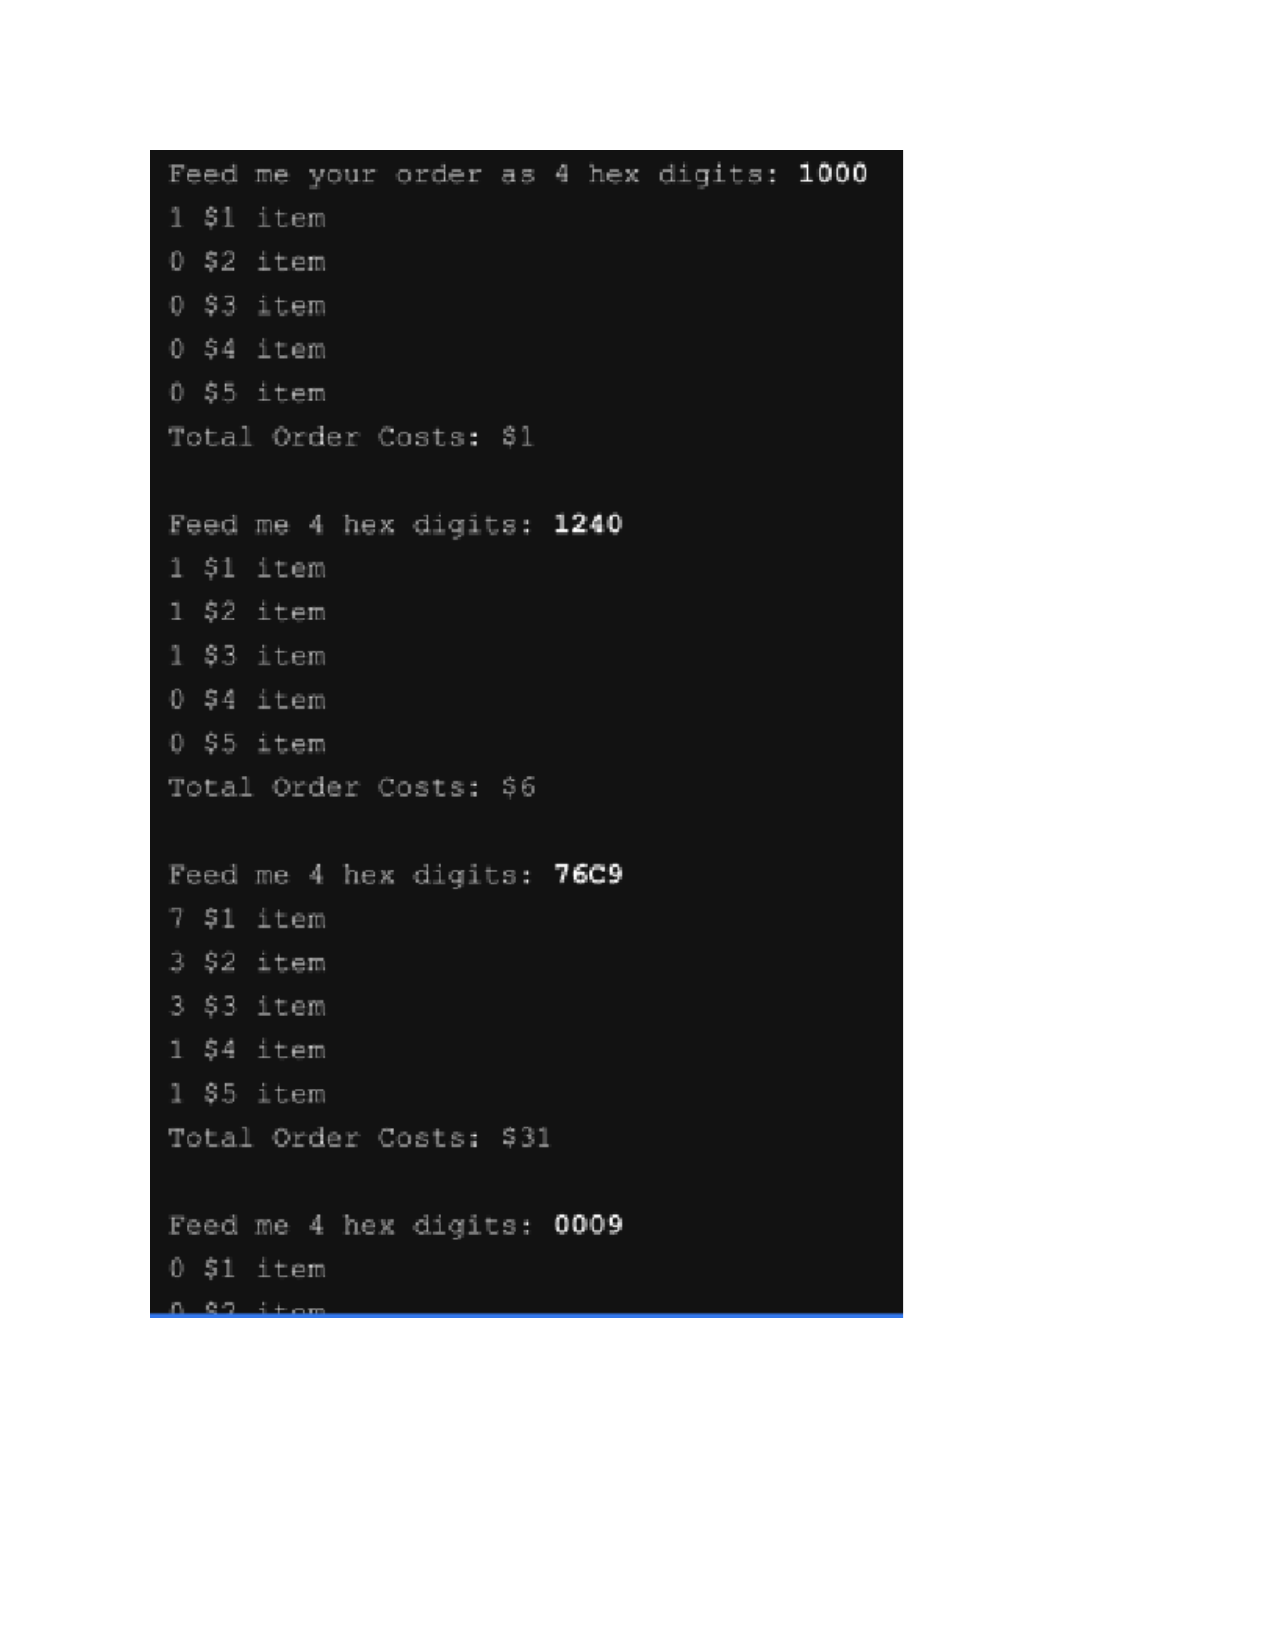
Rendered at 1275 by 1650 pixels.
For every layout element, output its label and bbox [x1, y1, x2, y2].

picture [150, 150, 904, 1318]
